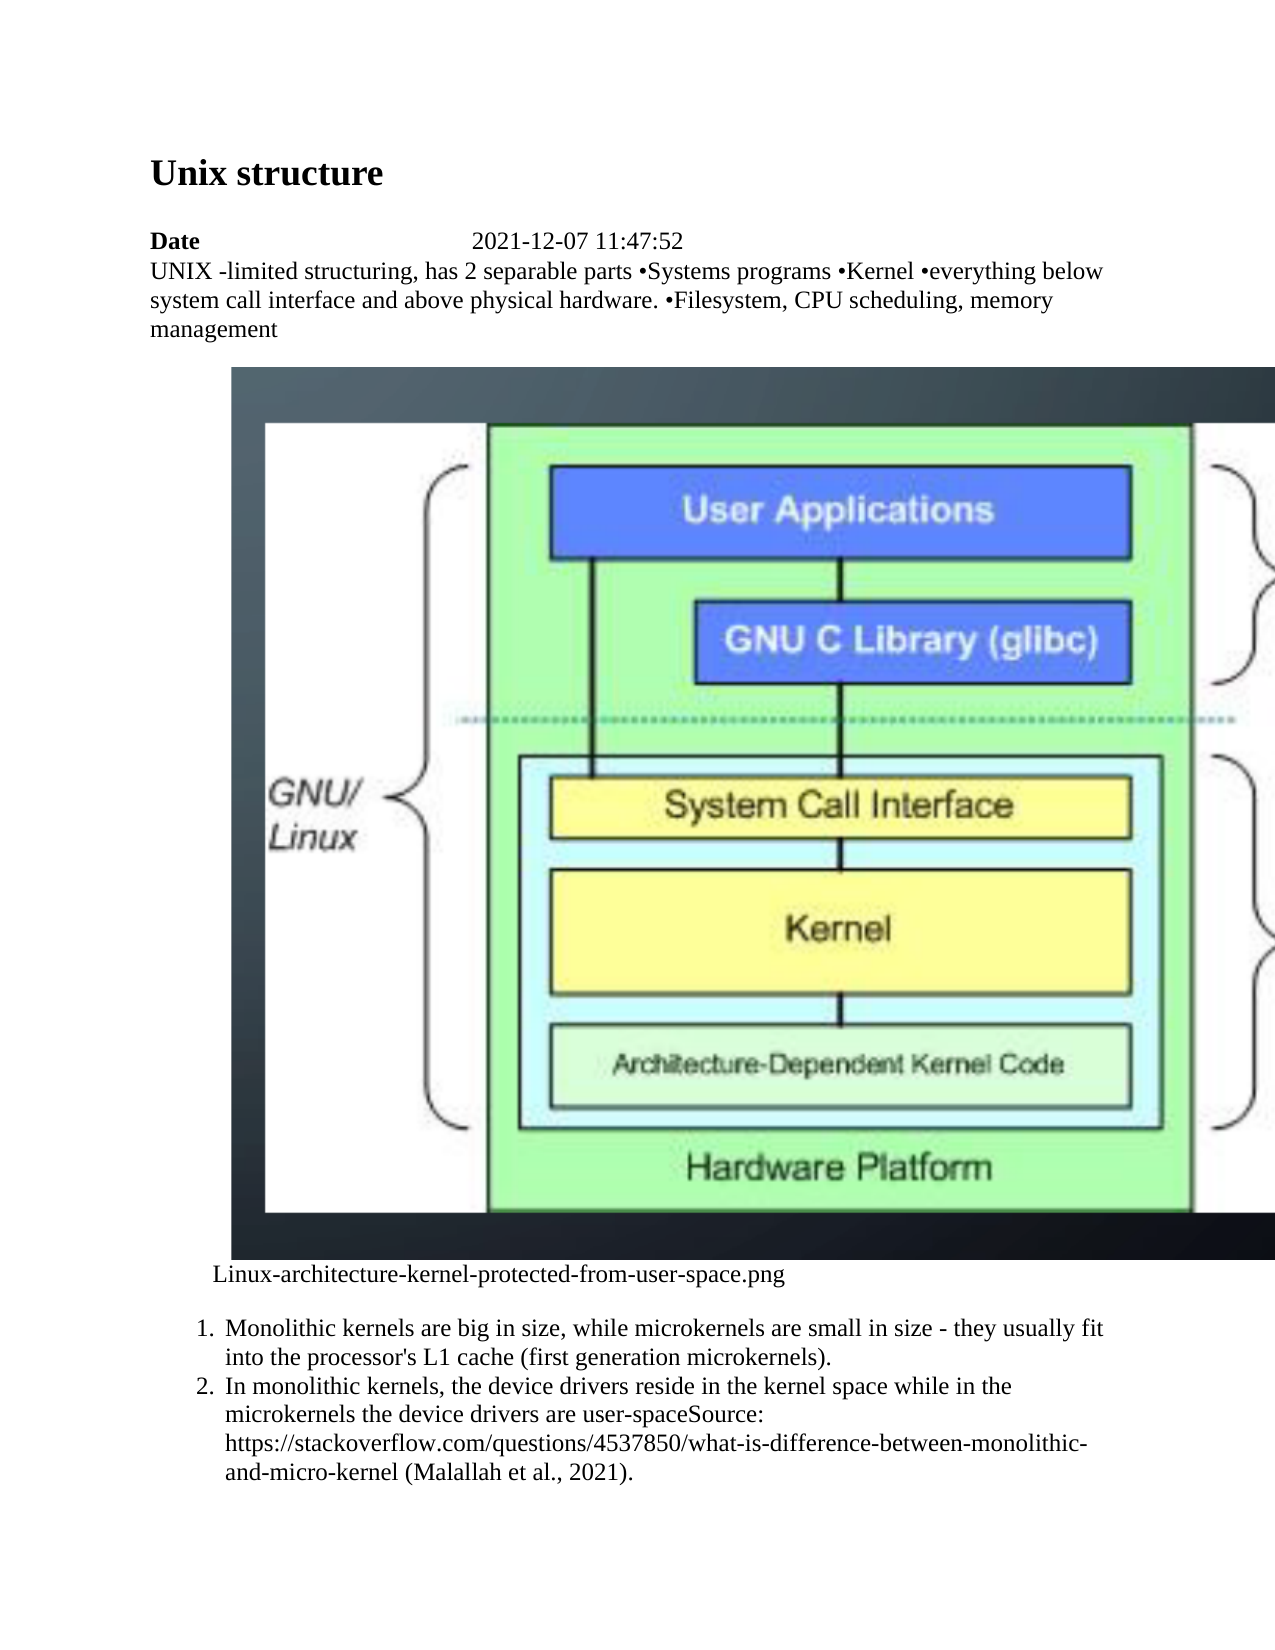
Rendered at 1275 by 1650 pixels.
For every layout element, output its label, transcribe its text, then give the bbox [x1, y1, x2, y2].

table_header Date [149, 224, 470, 256]
table_header 2021-12-07 11:47:52 [470, 224, 1123, 256]
text Linux-architecture-kernel-protected-from-user-space.png [212, 1259, 1062, 1288]
picture [231, 367, 1275, 1260]
text UNIX -limited structuring, has 2 separable parts •Systems programs •Kernel •everything below system call interface and above physical hardware. •Filesystem, CPU scheduling, memory management [150, 256, 1125, 342]
list In monolithic kernels, the device drivers reside in the kernel space while in the microkernels the device drivers are user-spaceSource: https://stackoverflow.com/questions/4537850/what-is-difference-between-monolithic-and-micro-kernel (Malallah et al., 2021). [196, 1371, 1125, 1486]
subtitle Unix structure [150, 150, 1125, 193]
list Monolithic kernels are big in size, while microkernels are small in size - they usually fit into the processor's L1 cache (first generation microkernels). [196, 1313, 1125, 1371]
